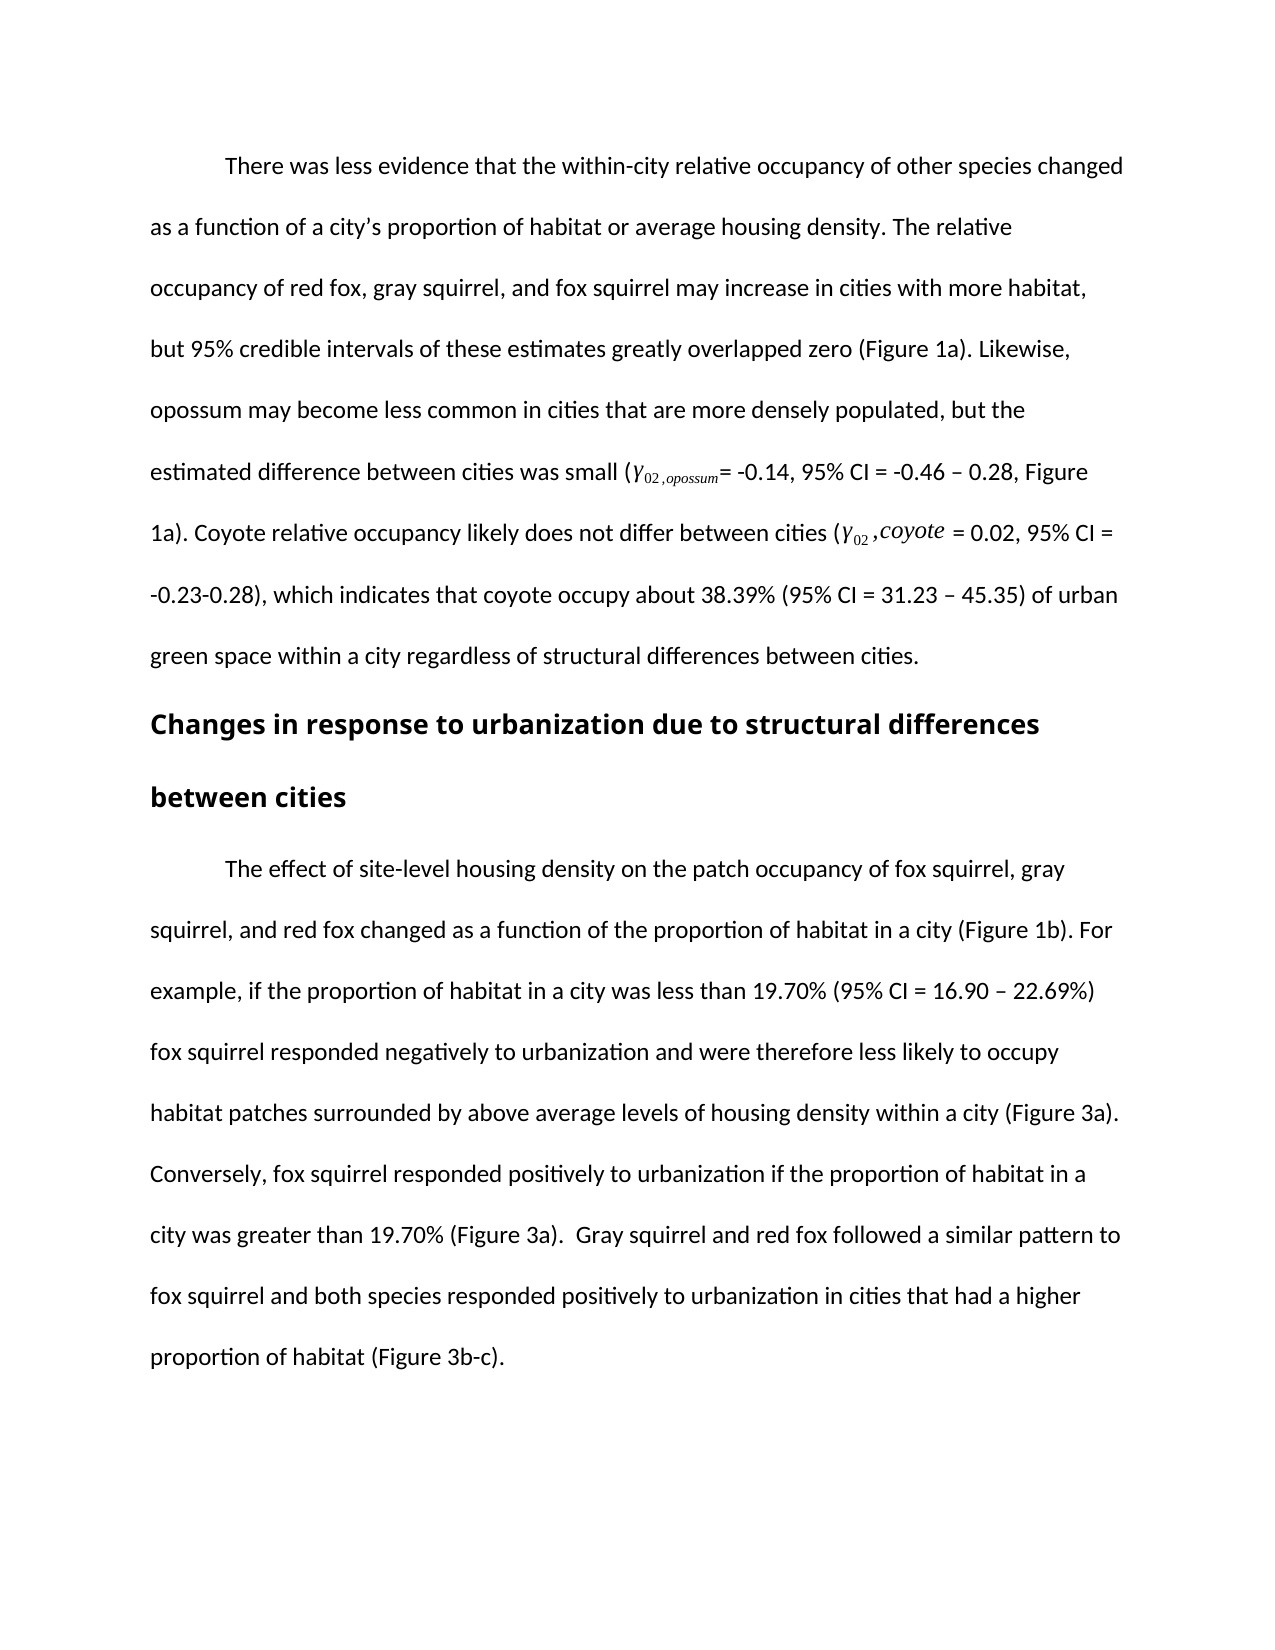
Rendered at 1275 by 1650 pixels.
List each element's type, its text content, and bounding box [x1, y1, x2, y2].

text There was less evidence that the within-city relative occupancy of other species changed as a function of a city’s proportion of habitat or average housing density. The relative occupancy of red fox, gray squirrel, and fox squirrel may increase in cities with more habitat, but 95% credible intervals of these estimates greatly overlapped zero (Figure 1a). Likewise, opossum may become less common in cities that are more densely populated, but the estimated difference between cities was small (= -0.14, 95% CI = -0.46 – 0.28, Figure 1a). Coyote relative occupancy likely does not differ between cities ( = 0.02, 95% CI = -0.23-0.28), which indicates that coyote occupy about 38.39% (95% CI = 31.23 – 45.35) of urban green space within a city regardless of structural differences between cities. [150, 150, 1125, 671]
subtitle Changes in response to urbanization due to structural differences between cities [150, 705, 1125, 816]
text The effect of site-level housing density on the patch occupancy of fox squirrel, gray squirrel, and red fox changed as a function of the proportion of habitat in a city (Figure 1b). For example, if the proportion of habitat in a city was less than 19.70% (95% CI = 16.90 – 22.69%) fox squirrel responded negatively to urbanization and were therefore less likely to occupy habitat patches surrounded by above average levels of housing density within a city (Figure 3a). Conversely, fox squirrel responded positively to urbanization if the proportion of habitat in a city was greater than 19.70% (Figure 3a). Gray squirrel and red fox followed a similar pattern to fox squirrel and both species responded positively to urbanization in cities that had a higher proportion of habitat (Figure 3b-c). [150, 853, 1125, 1372]
